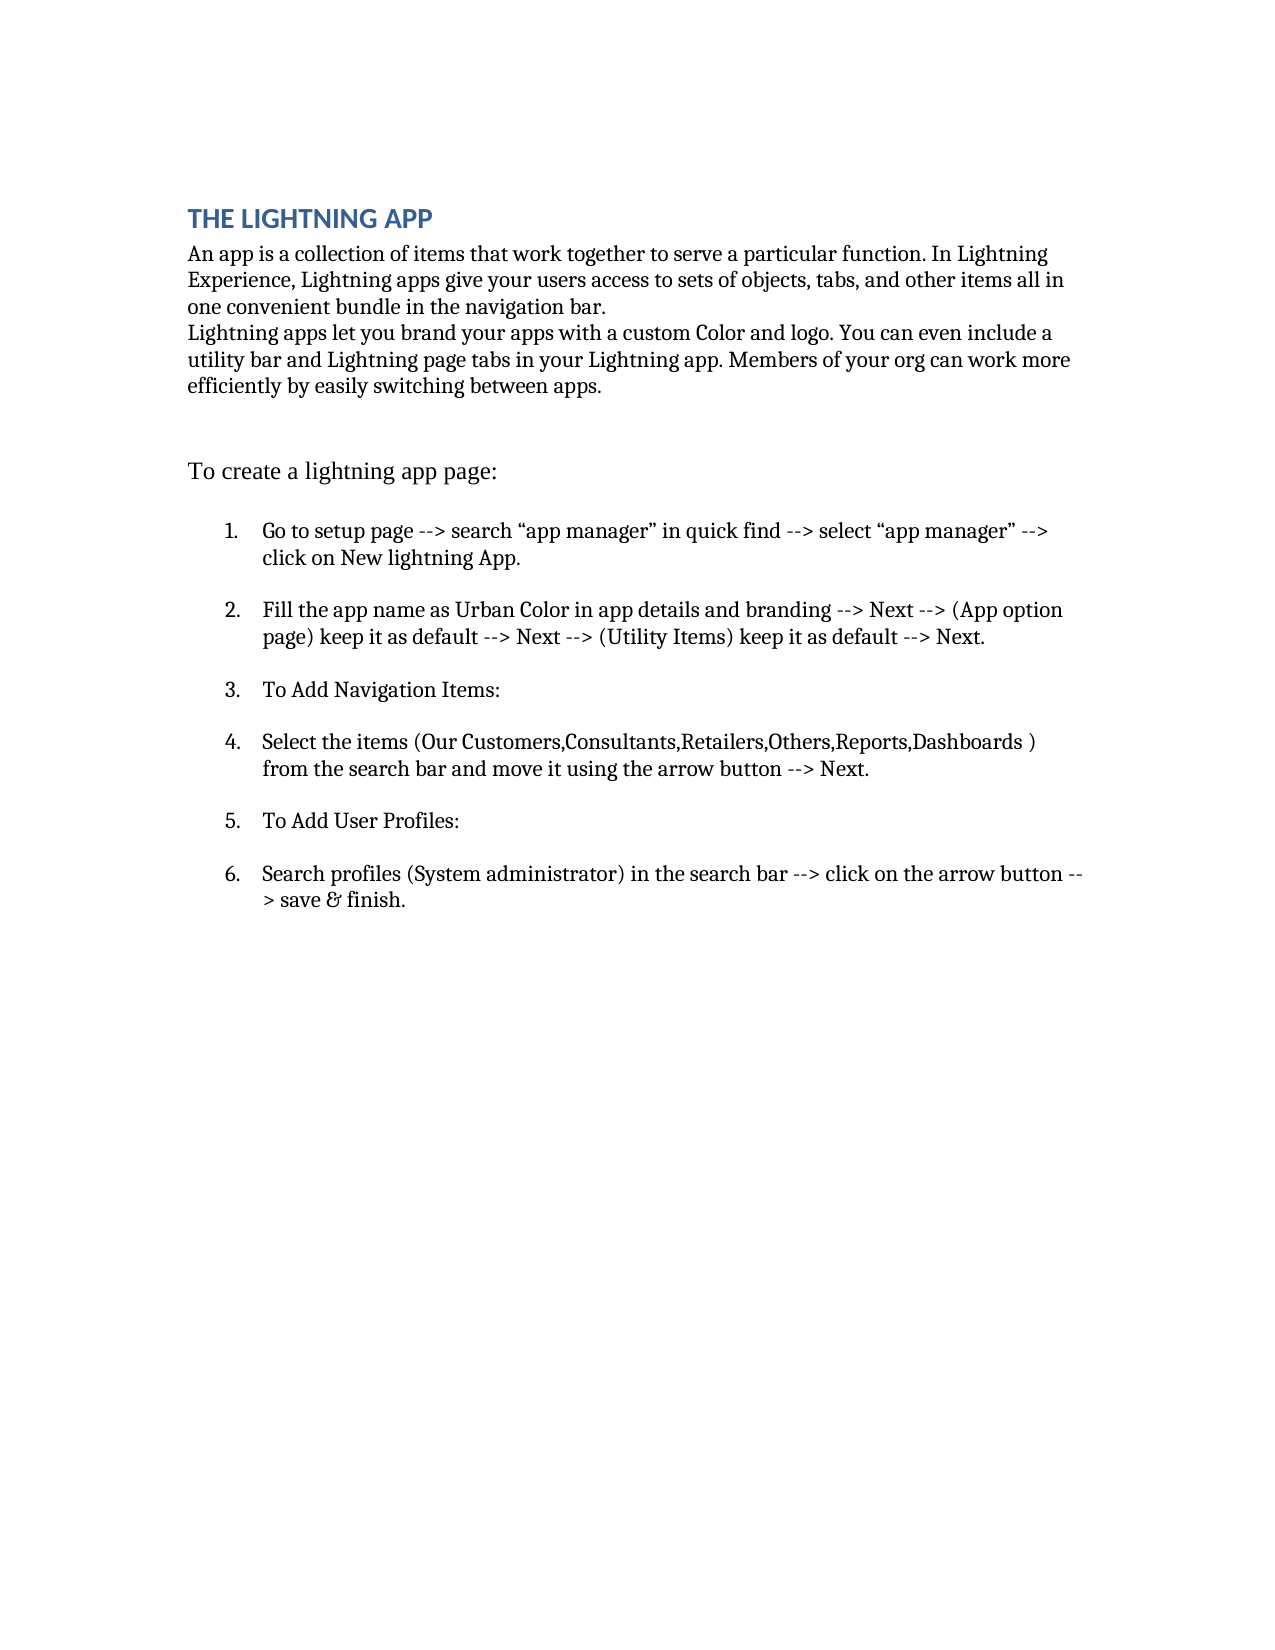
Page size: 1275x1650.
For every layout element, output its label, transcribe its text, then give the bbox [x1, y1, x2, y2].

list To Add User Profiles: [225, 808, 1087, 861]
list Go to setup page --> search “app manager” in quick find --> select “app manager” --> click on New lightning App. [225, 518, 1087, 597]
text An app is a collection of items that work together to serve a particular function. In Lightning Experience, Lightning apps give your users access to sets of objects, tabs, and other items all in one convenient bundle in the navigation bar. [187, 241, 1087, 320]
text Lightning apps let you brand your apps with a custom Color and logo. You can even include a utility bar and Lightning page tabs in your Lightning app. Members of your org can work more efficiently by easily switching between apps. [187, 320, 1087, 399]
list Search profiles (System administrator) in the search bar --> click on the arrow button --> save & finish. [225, 861, 1087, 913]
text To create a lightning app page: [187, 425, 1087, 485]
list Fill the app name as Urban Color in app details and branding --> Next --> (App option page) keep it as default --> Next --> (Utility Items) keep it as default --> Next. [225, 597, 1087, 676]
list To Add Navigation Items: [225, 676, 1087, 729]
subtitle THE LIGHTNING APP [187, 200, 1087, 236]
list Select the items (Our Customers,Consultants,Retailers,Others,Reports,Dashboards ) from the search bar and move it using the arrow button --> Next. [225, 729, 1087, 808]
